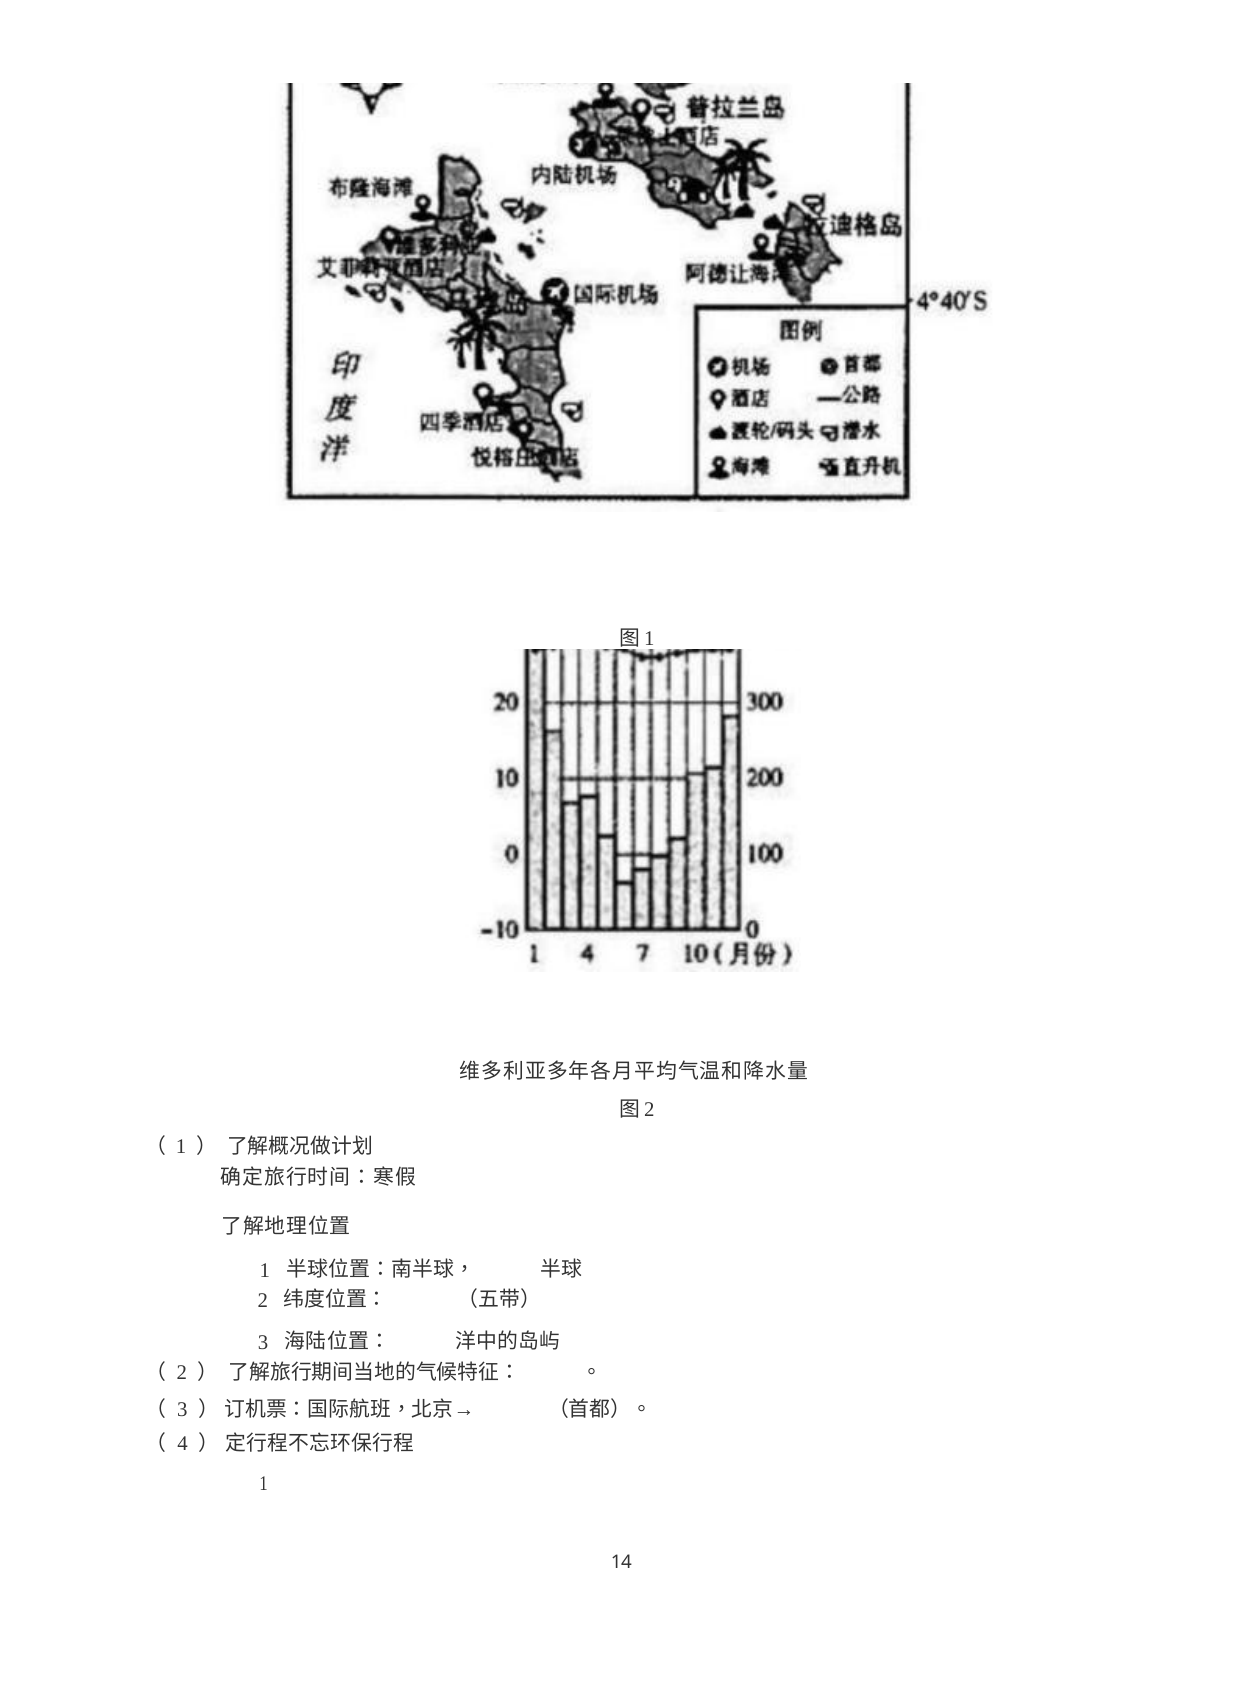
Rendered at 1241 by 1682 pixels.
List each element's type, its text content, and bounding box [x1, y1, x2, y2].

text 确定旅行时间：寒假 [0, 1172, 1240, 1216]
text 1 [0, 1475, 1240, 1494]
text 1 半球位置：南半球， 半球 [0, 1254, 1240, 1282]
text （ 3 ） 订机票：国际航班，北京→ （首都）。 [0, 1394, 1240, 1423]
text 图2 [0, 1099, 1240, 1120]
picture [268, 83, 999, 512]
text 14 [0, 1554, 1240, 1572]
text （ 4 ） 定行程不忘环保行程 [0, 1429, 1240, 1456]
text 维多利亚多年各月平均气温和降水量 [0, 1060, 1240, 1082]
picture [465, 649, 804, 972]
text 3 海陆位置： 洋中的岛屿 [0, 1326, 1240, 1355]
text （ 2 ） 了解旅行期间当地的气候特征： 。 [0, 1358, 1240, 1384]
text 了解地理位置 [0, 1216, 1240, 1238]
text 2 纬度位置： （五带） [0, 1288, 1240, 1311]
text （ 1 ） 了解概况做计划 [0, 1132, 1240, 1159]
text 图1 [0, 628, 1240, 650]
